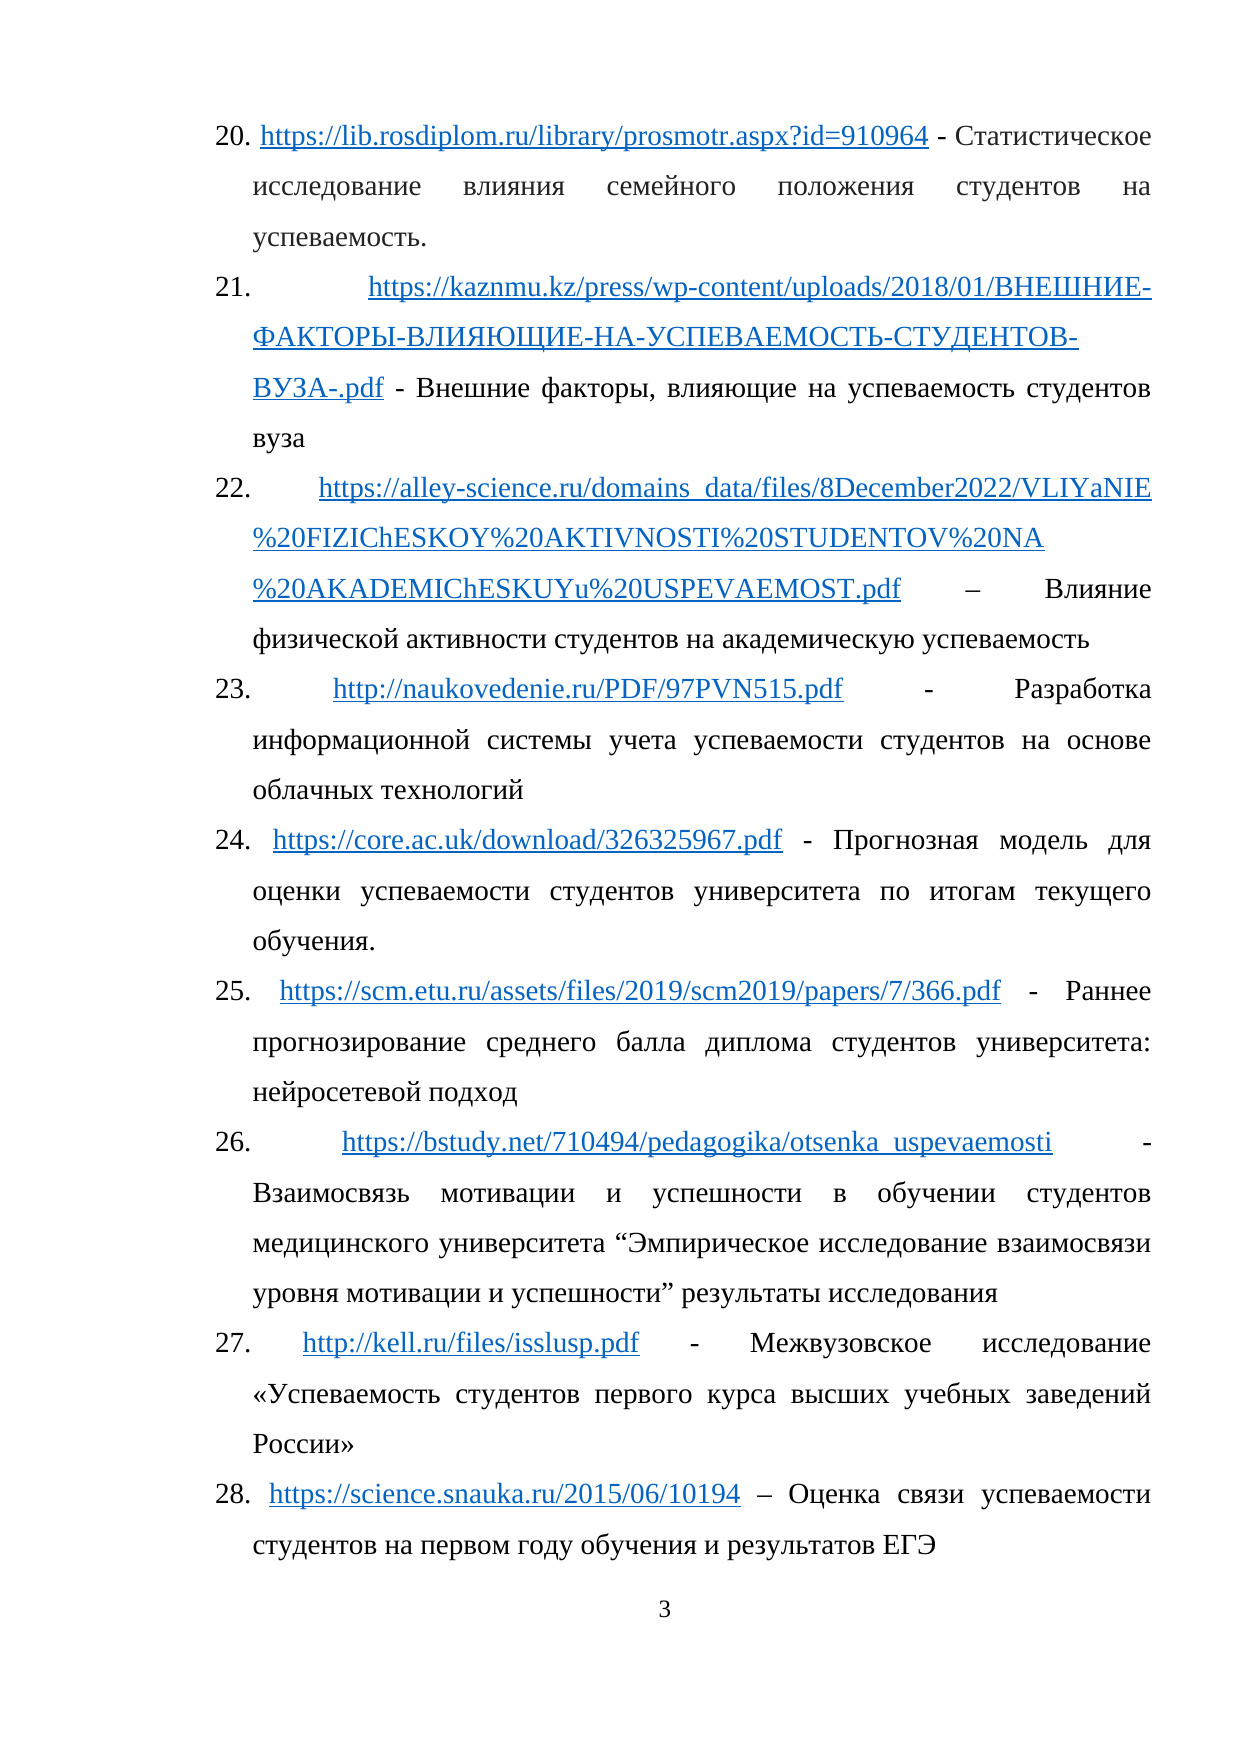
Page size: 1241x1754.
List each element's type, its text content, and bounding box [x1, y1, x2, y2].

list https://bstudy.net/710494/pedagogika/otsenka_uspevaemosti - Взаимосвязь мотивации и успешности в обучении студентов медицинского университета “Эмпирическое исследование взаимосвязи уровня мотивации и успешности” результаты исследования [215, 1124, 1152, 1309]
list https://scm.etu.ru/assets/files/2019/scm2019/papers/7/366.pdf - Раннее прогнозирование среднего балла диплома студентов университета: нейросетевой подход [215, 973, 1152, 1108]
list https://lib.rosdiplom.ru/library/prosmotr.aspx?id=910964 - Статистическое исследование влияния семейного положения студентов на успеваемость. [215, 118, 1152, 252]
list https://science.snauka.ru/2015/06/10194 – Оценка связи успеваемости студентов на первом году обучения и результатов ЕГЭ [215, 1477, 1152, 1560]
list https://core.ac.uk/download/326325967.pdf - Прогнозная модель для оценки успеваемости студентов университета по итогам текущего обучения. [215, 822, 1152, 957]
list https://alley-science.ru/domains_data/files/8December2022/VLIYaNIE%20FIZIChESKOY%20AKTIVNOSTI%20STUDENTOV%20NA%20AKADEMIChESKUYu%20USPEVAEMOST.pdf – Влияние физической активности студентов на академическую успеваемость [215, 470, 1152, 655]
list http://naukovedenie.ru/PDF/97PVN515.pdf - Разработка информационной системы учета успеваемости студентов на основе облачных технологий [215, 672, 1152, 806]
list https://kaznmu.kz/press/wp-content/uploads/2018/01/ВНЕШНИЕ-ФАКТОРЫ-ВЛИЯЮЩИЕ-НА-УСПЕВАЕМОСТЬ-СТУДЕНТОВ-ВУЗА-.pdf - Внешние факторы, влияющие на успеваемость студентов вуза [215, 269, 1152, 453]
list http://kell.ru/files/isslusp.pdf - Межвузовское исследование «Успеваемость студентов первого курса высших учебных заведений России» [215, 1326, 1152, 1460]
